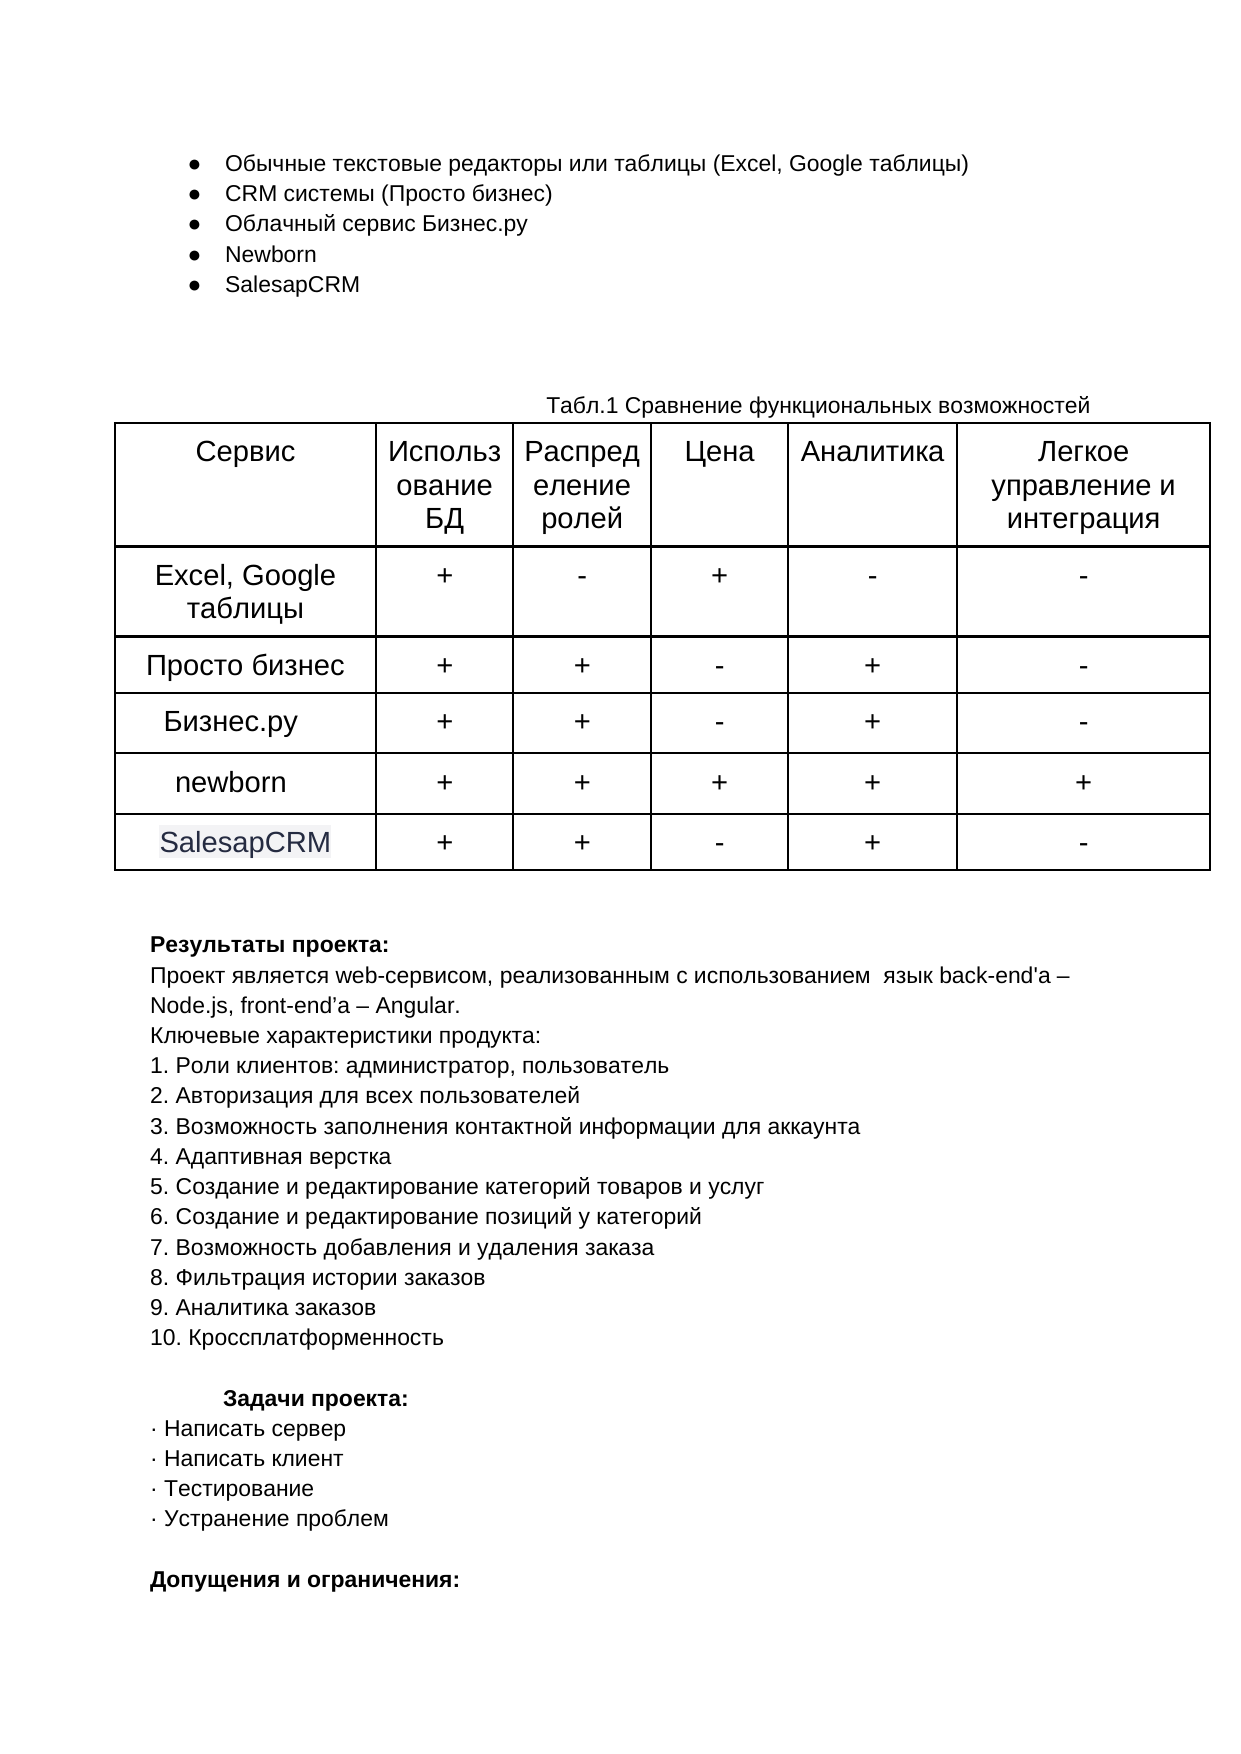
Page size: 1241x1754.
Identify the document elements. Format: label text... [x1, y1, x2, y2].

table_cell + [377, 548, 512, 635]
text · Устранение проблем [150, 1505, 1090, 1532]
text Задачи проекта: [223, 1384, 1090, 1411]
table_cell + [789, 754, 956, 812]
table_header Распределение ролей [514, 424, 650, 545]
table_cell newborn [116, 754, 375, 812]
table_header Аналитика [789, 424, 956, 545]
table_cell + [514, 815, 650, 869]
text 9. Аналитика заказов [150, 1294, 1090, 1320]
table_cell - [958, 694, 1209, 752]
text Результаты проекта: [150, 931, 1090, 958]
table_cell + [789, 638, 956, 692]
table_cell + [377, 815, 512, 869]
list Обычные текстовые редакторы или таблицы (Excel, Google таблицы) [187, 150, 1090, 176]
text 10. Кроссплатформенность [150, 1324, 1090, 1351]
table_header Легкое управление и интеграция [958, 424, 1209, 545]
table_cell - [958, 815, 1209, 869]
table_cell + [652, 548, 787, 635]
list SalesapCRM [187, 271, 1090, 297]
table_cell - [958, 638, 1209, 692]
text · Тестирование [150, 1475, 1090, 1502]
table_cell + [514, 754, 650, 812]
table_cell - [652, 638, 787, 692]
table_cell + [377, 638, 512, 692]
text Табл.1 Сравнение функциональных возможностей [260, 392, 1090, 418]
table_cell + [789, 694, 956, 752]
table_cell - [514, 548, 650, 635]
text 3. Возможность заполнения контактной информации для аккаунта [150, 1113, 1090, 1139]
list Облачный сервис Бизнес.ру [187, 210, 1090, 237]
text 6. Создание и редактирование позиций у категорий [150, 1203, 1090, 1230]
text Ключевые характеристики продукта: [150, 1022, 1090, 1048]
table_cell + [958, 754, 1209, 812]
text 7. Возможность добавления и удаления заказа [150, 1233, 1090, 1260]
table_cell SalesapCRM [116, 815, 375, 869]
table_cell + [652, 754, 787, 812]
table_cell + [514, 694, 650, 752]
table_cell + [377, 694, 512, 752]
table_cell + [377, 754, 512, 812]
table_header Использование БД [377, 424, 512, 545]
table_cell - [789, 548, 956, 635]
text 5. Создание и редактирование категорий товаров и услуг [150, 1173, 1090, 1199]
table_cell - [652, 694, 787, 752]
table_cell + [789, 815, 956, 869]
text Допущения и ограничения: [150, 1566, 1090, 1592]
table_cell Excel, Google таблицы [116, 548, 375, 635]
text 4. Адаптивная верстка [150, 1143, 1090, 1169]
table_header Цена [652, 424, 787, 545]
table_cell - [652, 815, 787, 869]
list CRM системы (Просто бизнес) [187, 180, 1090, 207]
table_cell Бизнес.ру [116, 694, 375, 752]
text Проект является web-сервисом, реализованным с использованием язык back-end'а – Node.js, front-end’а – Angular. [150, 962, 1090, 1018]
text 8. Фильтрация истории заказов [150, 1264, 1090, 1290]
text 1. Роли клиентов: администратор, пользователь [150, 1052, 1090, 1079]
text · Написать клиент [150, 1445, 1090, 1471]
text · Написать сервер [150, 1415, 1090, 1441]
table_cell Просто бизнес [116, 638, 375, 692]
table_cell - [958, 548, 1209, 635]
table_header Сервис [116, 424, 375, 545]
list Newborn [187, 241, 1090, 267]
table_cell + [514, 638, 650, 692]
text 2. Авторизация для всех пользователей [150, 1082, 1090, 1109]
